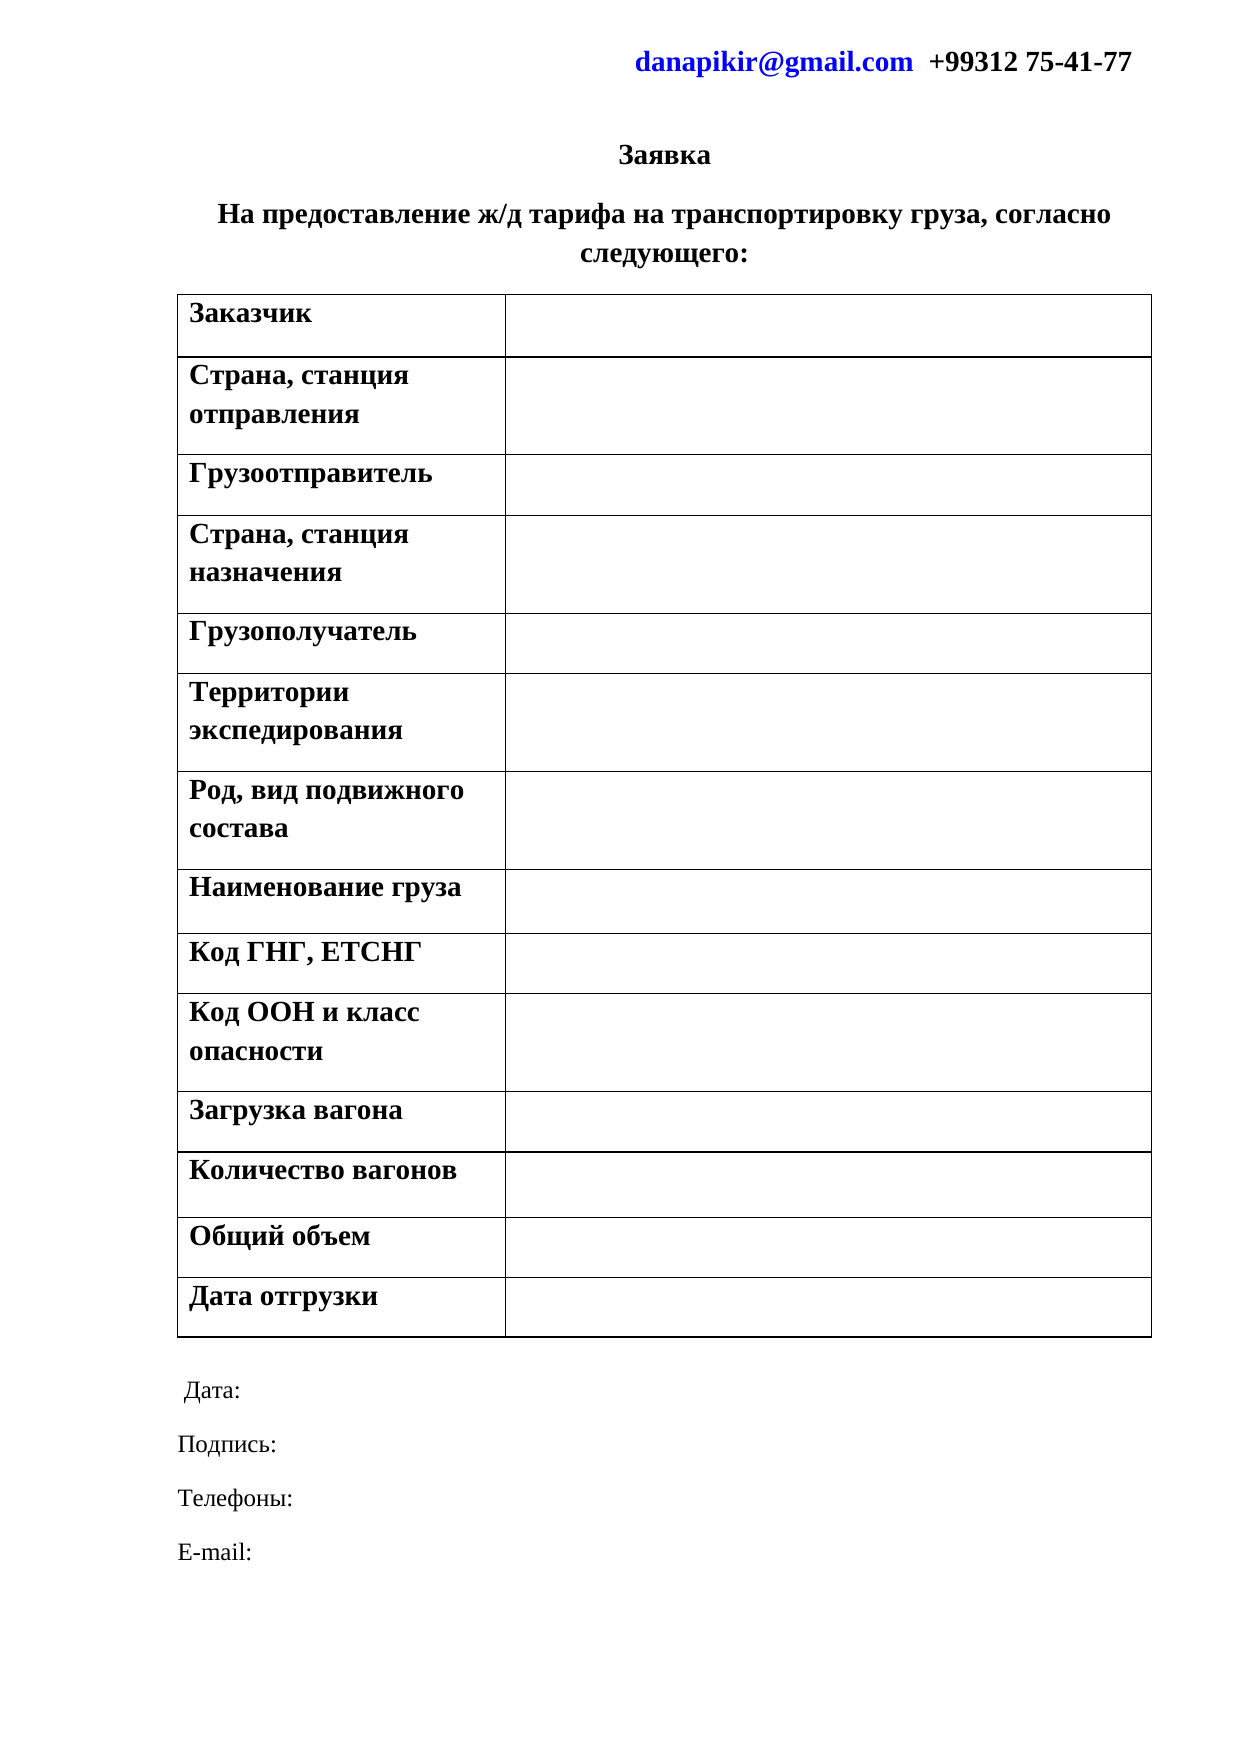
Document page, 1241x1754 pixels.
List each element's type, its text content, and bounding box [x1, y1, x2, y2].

table_cell Дата отгрузки [178, 1278, 505, 1336]
text Заявка [177, 104, 1152, 170]
text Дата: [177, 1338, 1152, 1404]
text E-mail: [177, 1537, 1152, 1566]
table_cell [506, 1278, 1151, 1336]
table_cell [506, 358, 1151, 454]
table_header Заказчик [178, 295, 505, 356]
table_cell [506, 516, 1151, 612]
table_cell Страна, станция отправления [178, 358, 505, 454]
table_cell Территории экспедирования [178, 674, 505, 771]
table_cell Загрузка вагона [178, 1092, 505, 1151]
table_cell [506, 994, 1151, 1091]
table_cell Код ООН и класс опасности [178, 994, 505, 1091]
table_cell [506, 934, 1151, 993]
table_cell Грузоотправитель [178, 455, 505, 515]
table_cell [506, 870, 1151, 933]
table_cell Количество вагонов [178, 1153, 505, 1217]
table_cell Род, вид подвижного состава [178, 772, 505, 868]
table_cell [506, 772, 1151, 868]
table_cell Наименование груза [178, 870, 505, 933]
table_cell Общий объем [178, 1218, 505, 1277]
text Телефоны: [177, 1483, 1152, 1512]
table_cell [506, 1153, 1151, 1217]
table_cell [506, 1092, 1151, 1151]
table_cell [506, 1218, 1151, 1277]
table_cell Страна, станция назначения [178, 516, 505, 612]
table_cell Грузополучатель [178, 614, 505, 673]
table_cell [506, 455, 1151, 515]
text На предоставление ж/д тарифа на транспортировку груза, согласно следующего: [177, 196, 1152, 268]
table_header [506, 295, 1151, 356]
text danapikir@gmail.com +99312 75-41-77 [177, 44, 1152, 78]
table_cell [506, 674, 1151, 771]
table_cell [506, 614, 1151, 673]
text Подпись: [177, 1429, 1152, 1458]
table_cell Код ГНГ, ЕТСНГ [178, 934, 505, 993]
